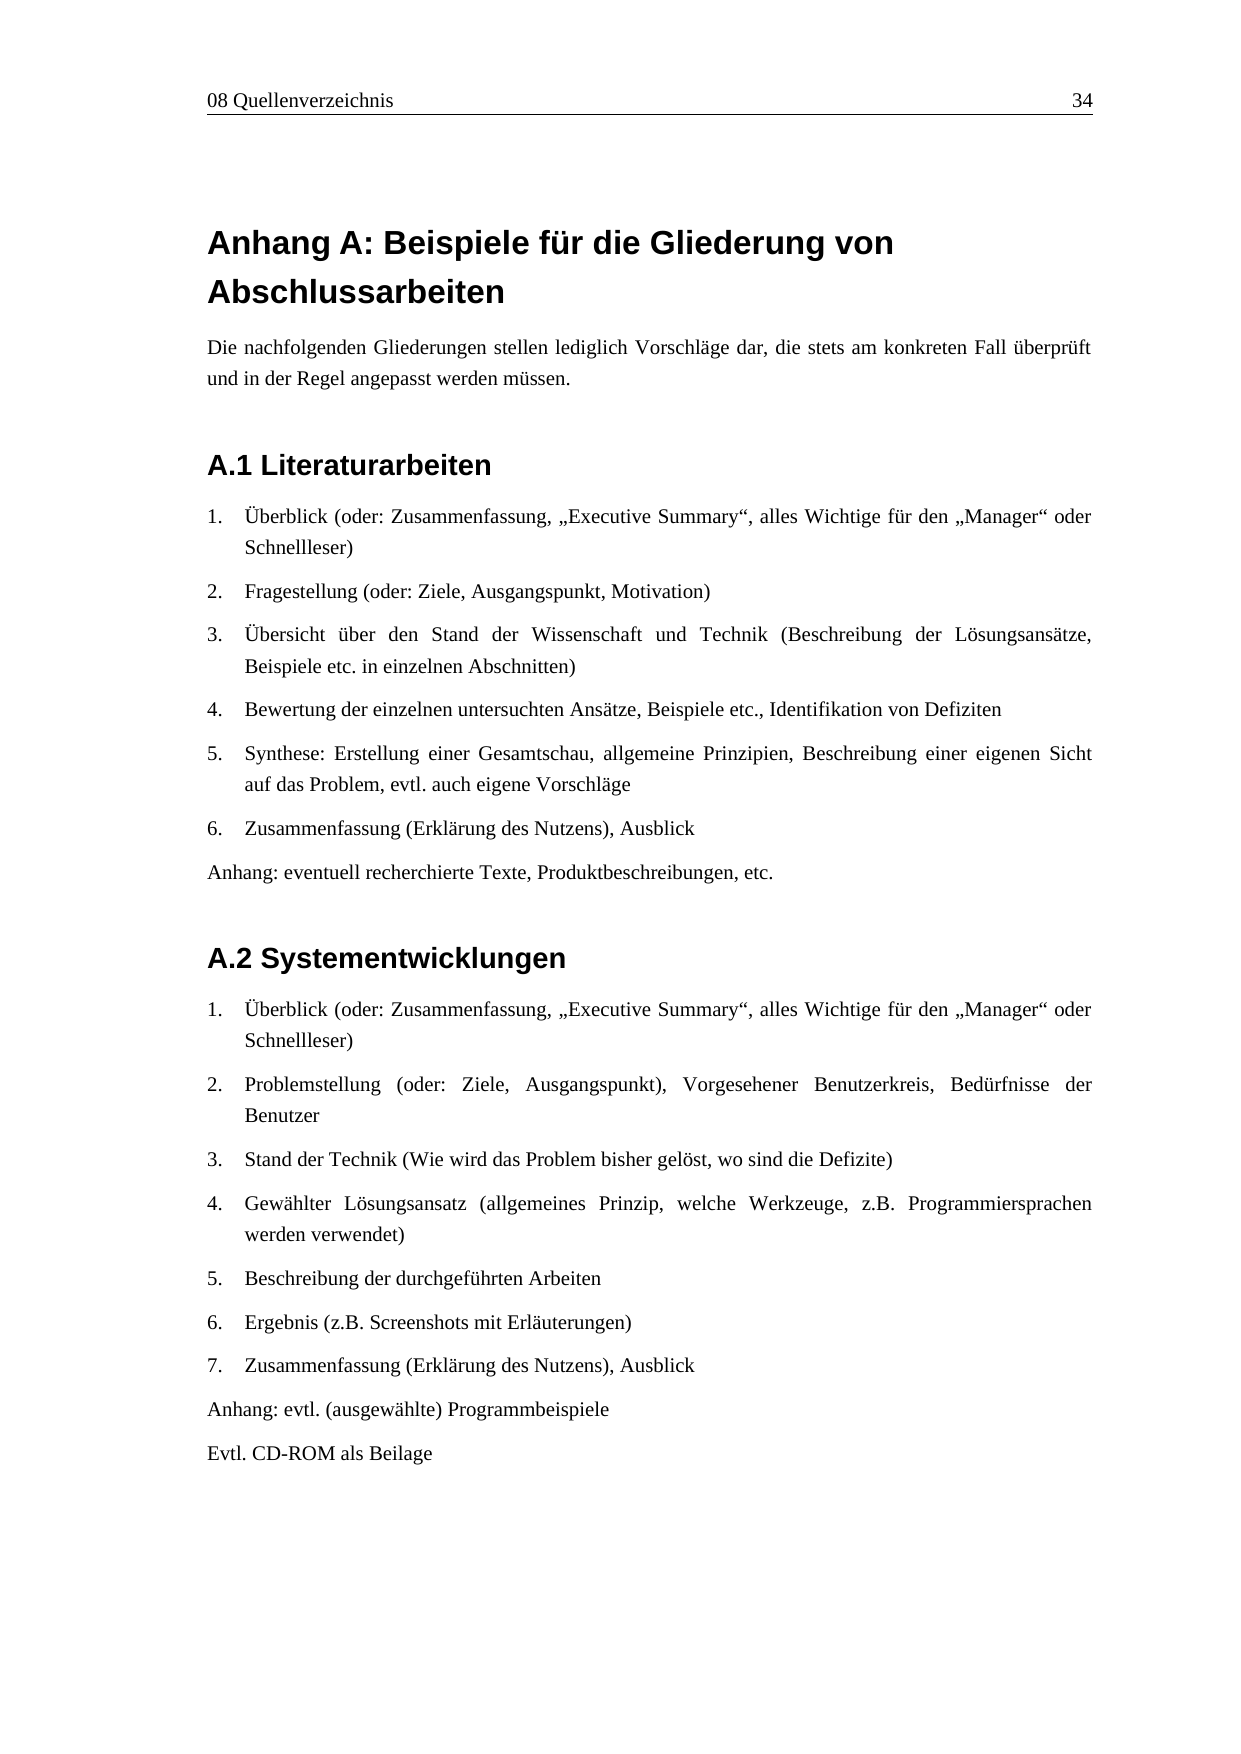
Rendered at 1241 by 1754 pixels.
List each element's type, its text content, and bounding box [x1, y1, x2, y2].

text Die nachfolgenden Gliederungen stellen lediglich Vorschläge dar, die stets am konkreten Fall überprüft und in der Regel angepasst werden müssen. [207, 335, 1093, 390]
list Zusammenfassung (Erklärung des Nutzens), Ausblick [207, 816, 1093, 840]
list Problemstellung (oder: Ziele, Ausgangspunkt), Vorgesehener Benutzerkreis, Bedürfnisse der Benutzer [207, 1072, 1093, 1127]
list Ergebnis (z.B. Screenshots mit Erläuterungen) [207, 1309, 1093, 1334]
list Beschreibung der durchgeführten Arbeiten [207, 1266, 1093, 1290]
text Anhang: evtl. (ausgewählte) Programmbeispiele [207, 1397, 1093, 1421]
subtitle A.1 Literaturarbeiten [207, 447, 1093, 481]
subtitle A.2 Systementwicklungen [207, 941, 1093, 974]
list Zusammenfassung (Erklärung des Nutzens), Ausblick [207, 1353, 1093, 1377]
text Evtl. CD-ROM als Beilage [207, 1441, 1093, 1465]
list Überblick (oder: Zusammenfassung, „Executive Summary“, alles Wichtige für den „Manager“ oder Schnellleser) [207, 997, 1093, 1052]
list Stand der Technik (Wie wird das Problem bisher gelöst, wo sind die Defizite) [207, 1147, 1093, 1171]
list Fragestellung (oder: Ziele, Ausgangspunkt, Motivation) [207, 578, 1093, 603]
list Synthese: Erstellung einer Gesamtschau, allgemeine Prinzipien, Beschreibung einer eigenen Sicht auf das Problem, evtl. auch eigene Vorschläge [207, 741, 1093, 796]
list Überblick (oder: Zusammenfassung, „Executive Summary“, alles Wichtige für den „Manager“ oder Schnellleser) [207, 503, 1093, 559]
subtitle Anhang A: Beispiele für die Gliederung von Abschlussarbeiten [207, 223, 1093, 311]
text Anhang: eventuell recherchierte Texte, Produktbeschreibungen, etc. [207, 860, 1093, 884]
list Übersicht über den Stand der Wissenschaft und Technik (Beschreibung der Lösungsansätze, Beispiele etc. in einzelnen Abschnitten) [207, 622, 1093, 678]
list Gewählter Lösungsansatz (allgemeines Prinzip, welche Werkzeuge, z.B. Programmiersprachen werden verwendet) [207, 1191, 1093, 1246]
list Bewertung der einzelnen untersuchten Ansätze, Beispiele etc., Identifikation von Defiziten [207, 697, 1093, 721]
